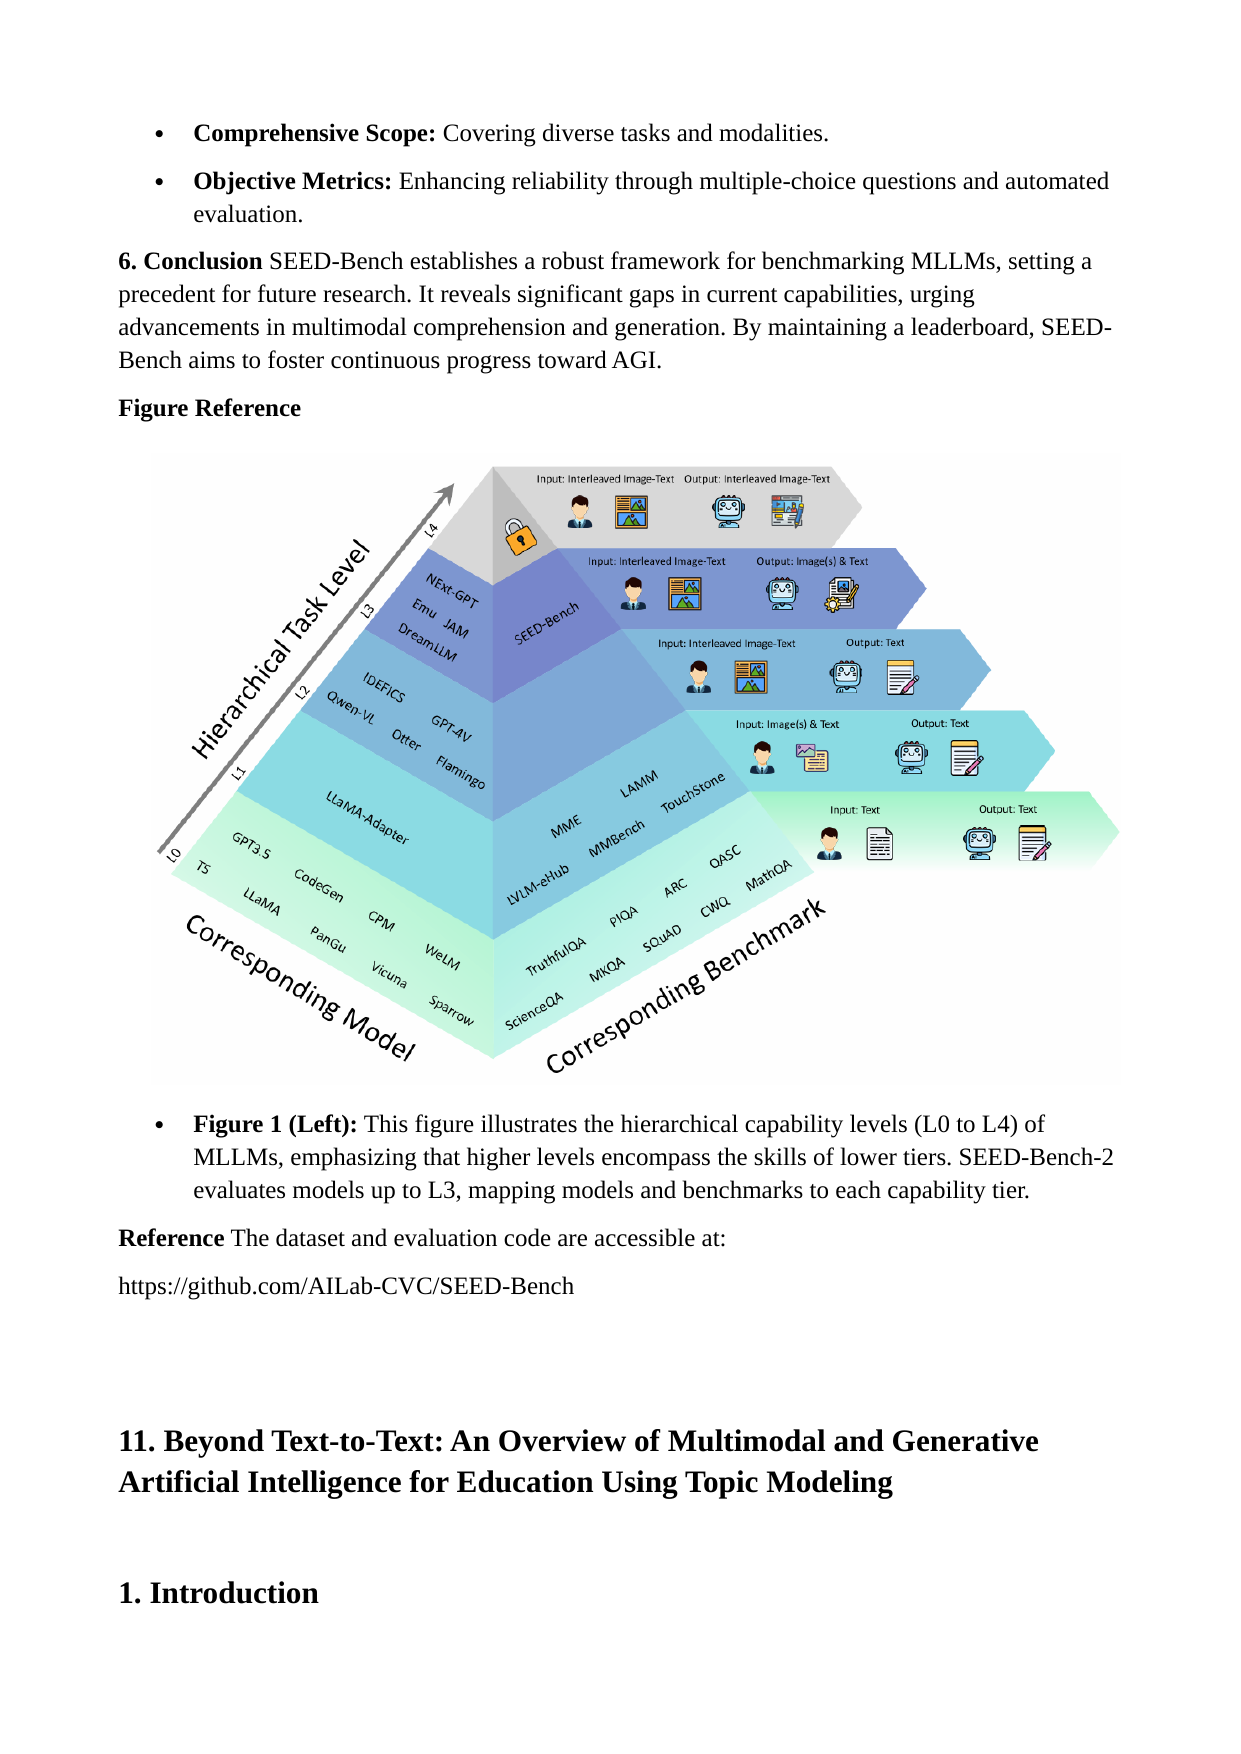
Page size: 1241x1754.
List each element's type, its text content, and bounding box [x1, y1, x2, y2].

text Reference The dataset and evaluation code are accessible at: [118, 1223, 1122, 1252]
picture [118, 440, 1123, 1091]
text 6. Conclusion SEED-Bench establishes a robust framework for benchmarking MLLMs, setting a precedent for future research. It reveals significant gaps in current capabilities, urging advancements in multimodal comprehension and generation. By maintaining a leaderboard, SEED-Bench aims to foster continuous progress toward AGI. [118, 246, 1122, 374]
list Objective Metrics: Enhancing reliability through multiple-choice questions and automated evaluation. [156, 166, 1122, 227]
text Figure Reference [118, 393, 1122, 422]
list Figure 1 (Left): This figure illustrates the hierarchical capability levels (L0 to L4) of MLLMs, emphasizing that higher levels encompass the skills of lower tiers. SEED-Bench-2 evaluates models up to L3, mapping models and benchmarks to each capability tier. [156, 1109, 1122, 1204]
list Comprehensive Scope: Covering diverse tasks and modalities. [156, 118, 1122, 147]
text 1. Introduction [118, 1575, 1122, 1611]
text 11. Beyond Text-to-Text: An Overview of Multimodal and Generative Artificial Intelligence for Education Using Topic Modeling [118, 1422, 1122, 1499]
text https://github.com/AILab-CVC/SEED-Bench [118, 1271, 1122, 1299]
